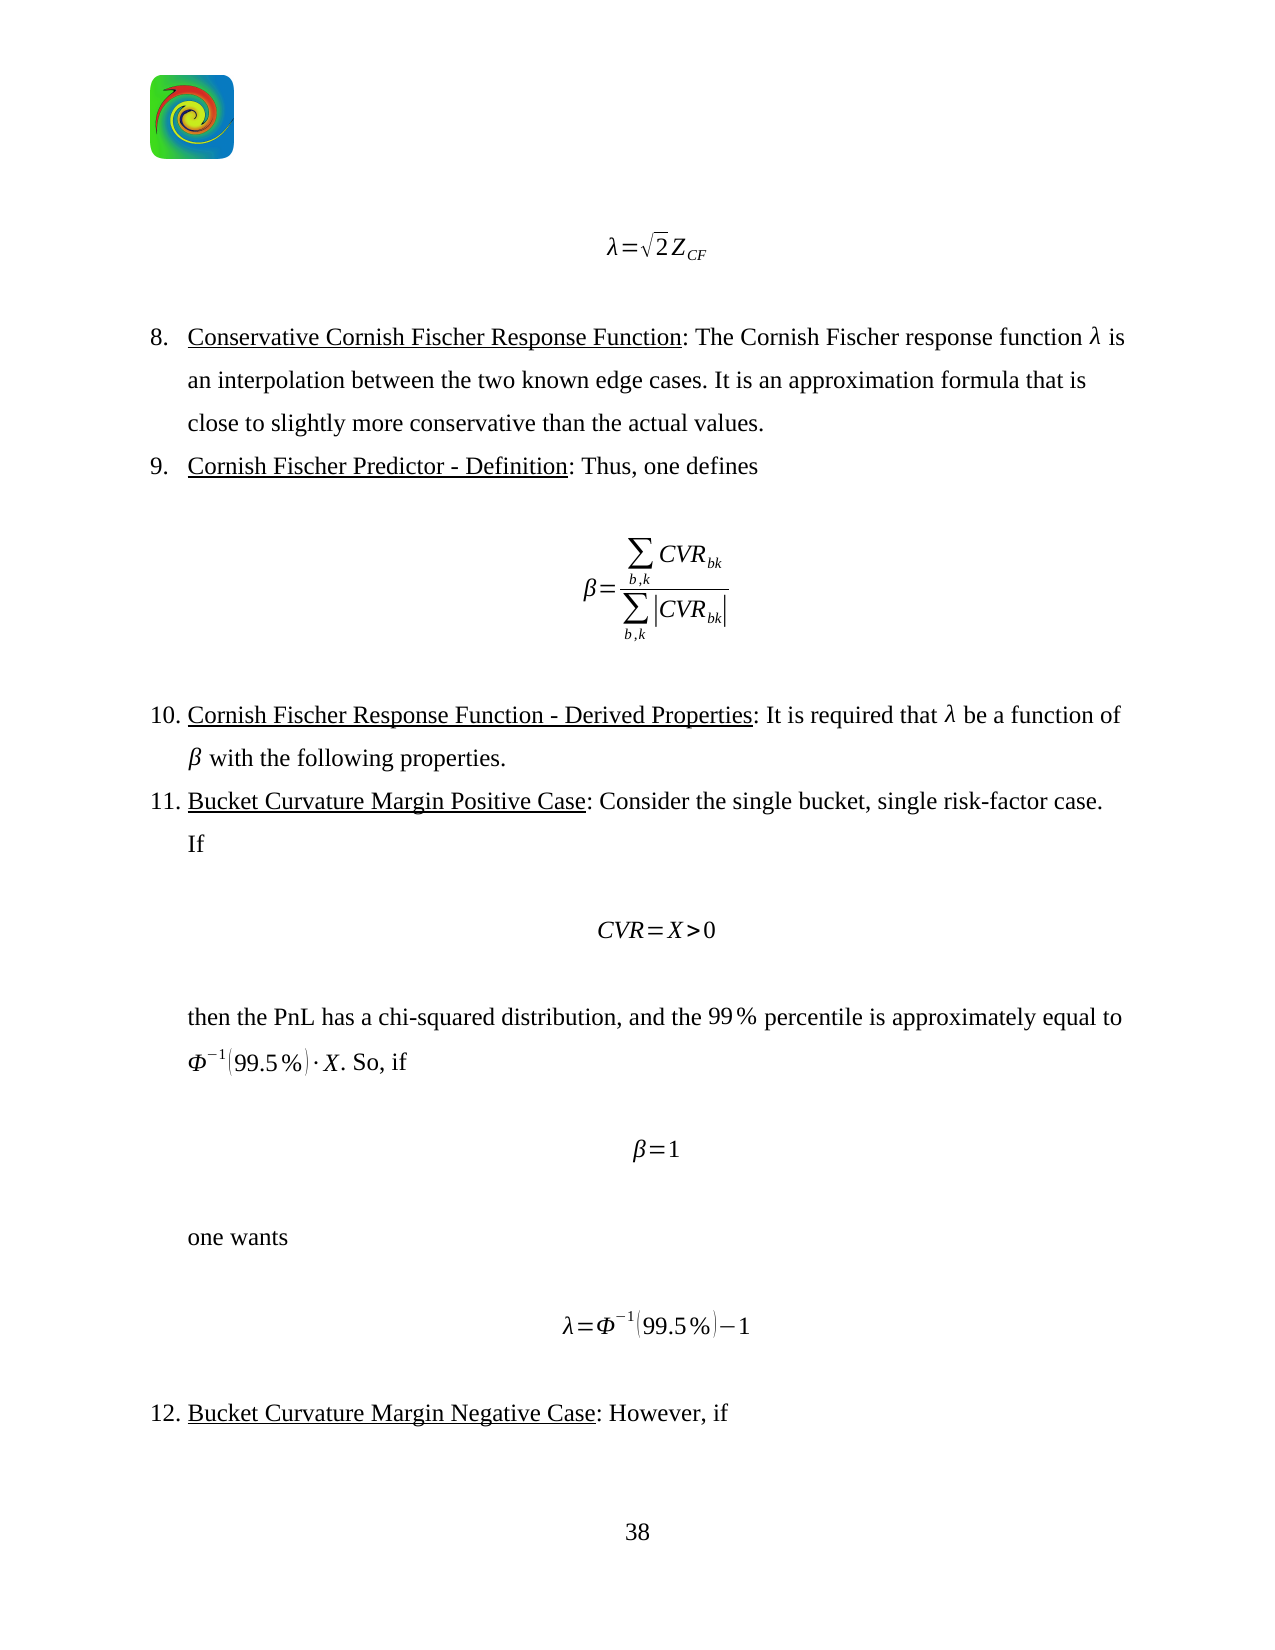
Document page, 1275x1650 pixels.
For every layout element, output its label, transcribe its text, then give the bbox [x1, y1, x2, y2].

list Conservative Cornish Fischer Response Function: The Cornish Fischer response function is an interpolation between the two known edge cases. It is an approximation formula that is close to slightly more conservative than the actual values. [150, 322, 1125, 437]
list Bucket Curvature Margin Positive Case: Consider the single bucket, single risk-factor case. If [150, 786, 1125, 858]
picture [188, 75, 234, 159]
picture [150, 75, 223, 159]
list one wants [187, 1222, 1125, 1250]
list Bucket Curvature Margin Negative Case: However, if [150, 1398, 1125, 1427]
list then the PnL has a chi-squared distribution, and the percentile is approximately equal to . So, if [187, 1002, 1125, 1078]
list Cornish Fischer Response Function - Derived Properties: It is required that be a function of with the following properties. [150, 700, 1125, 772]
list Cornish Fischer Predictor - Definition: Thus, one defines [150, 451, 1125, 480]
